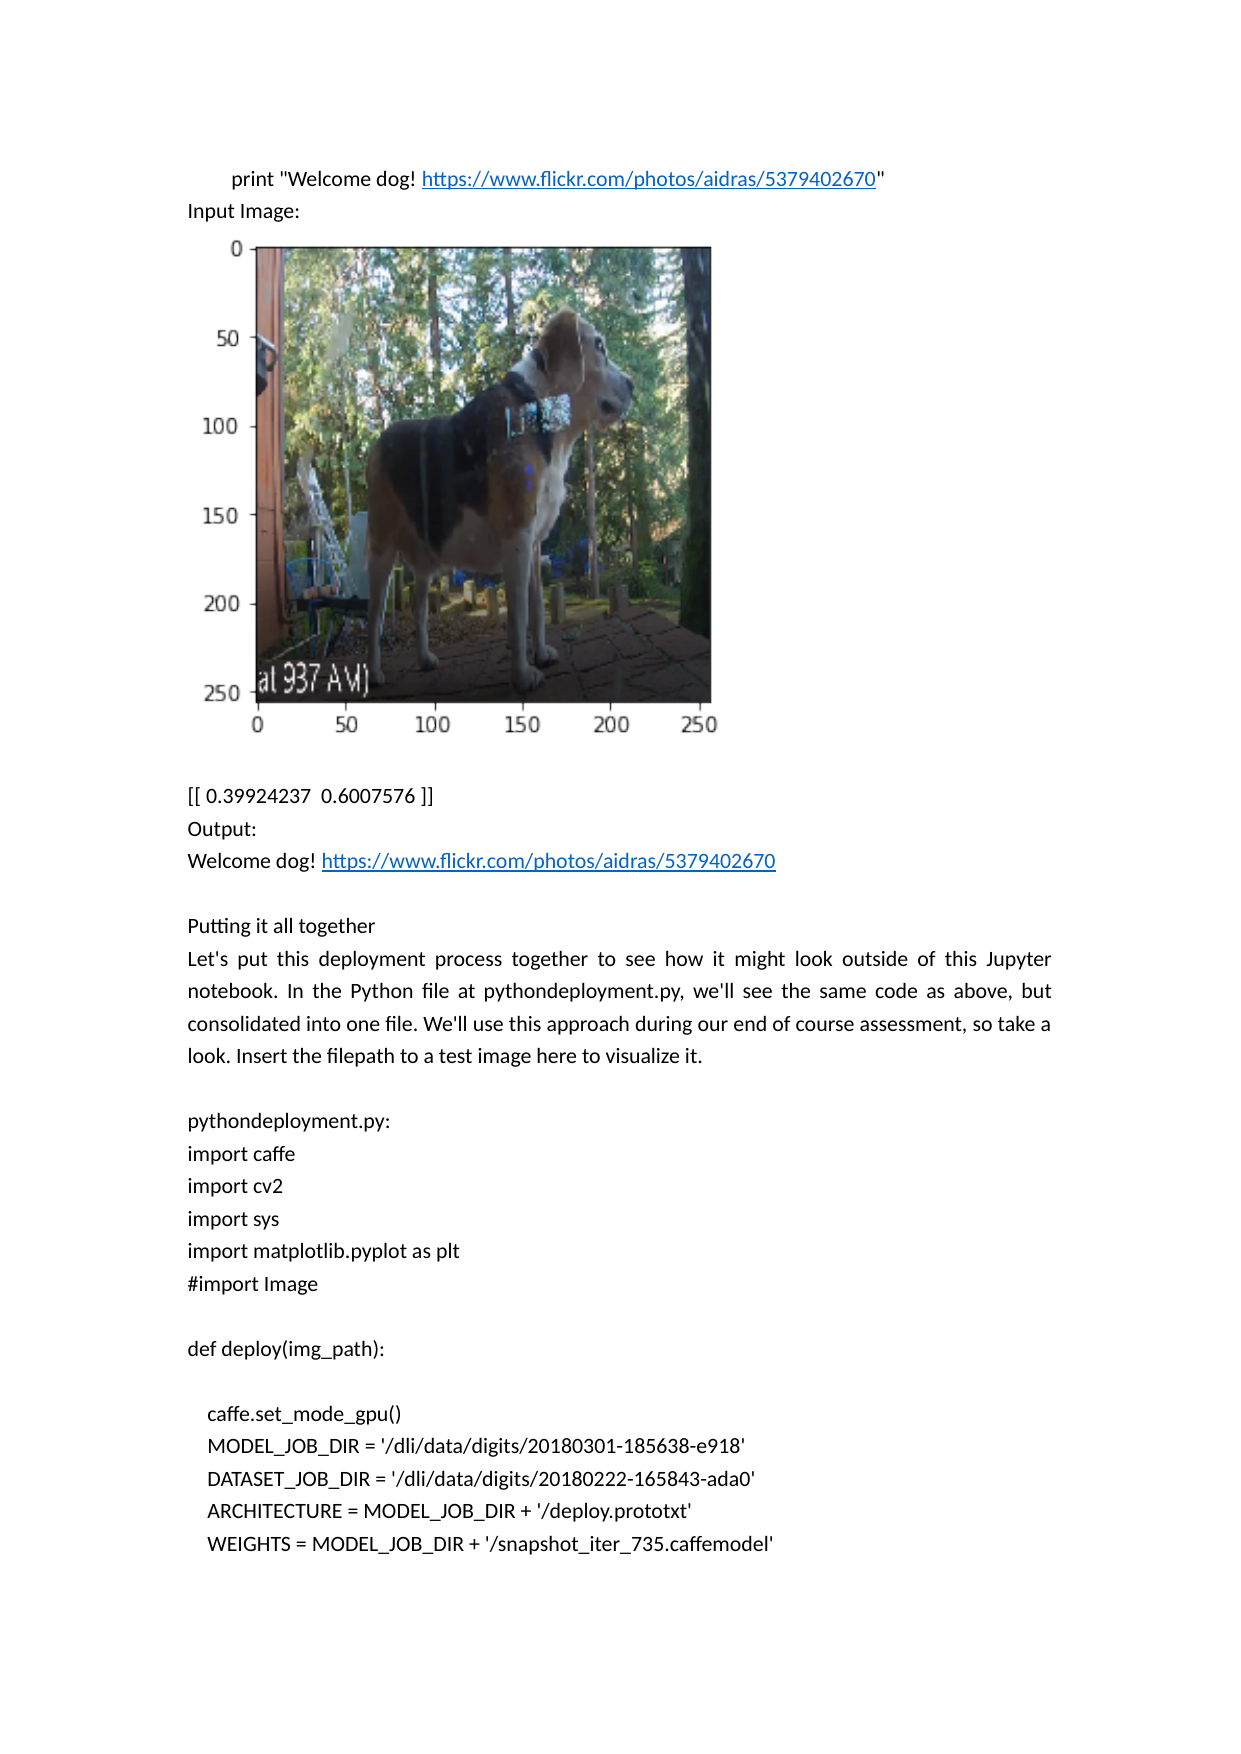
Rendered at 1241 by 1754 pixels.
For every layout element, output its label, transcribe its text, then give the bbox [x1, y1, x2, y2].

text import matplotlib.pyplot as plt [187, 1234, 1053, 1267]
text Let's put this deployment process together to see how it might look outside of this Jupyter notebook. In the Python file at pythondeployment.py, we'll see the same code as above, but consolidated into one file. We'll use this approach during our end of course assessment, so take a look. Insert the filepath to a test image here to visualize it. [187, 942, 1053, 1072]
text def deploy(img_path): [187, 1332, 1053, 1364]
text DATASET_JOB_DIR = '/dli/data/digits/20180222-165843-ada0' [187, 1462, 1053, 1494]
text import cv2 [187, 1169, 1053, 1202]
text Input Image: [187, 194, 1053, 227]
text WEIGHTS = MODEL_JOB_DIR + '/snapshot_iter_735.caffemodel' [187, 1527, 1053, 1559]
text Welcome dog! https://www.flickr.com/photos/aidras/5379402670 [187, 844, 1053, 877]
text [[ 0.39924237 0.6007576 ]] [187, 779, 1053, 812]
text #import Image [187, 1267, 1053, 1299]
picture [187, 227, 733, 752]
text pythondeployment.py: [187, 1104, 1053, 1137]
text MODEL_JOB_DIR = '/dli/data/digits/20180301-185638-e918' [187, 1429, 1053, 1462]
text Output: [187, 812, 1053, 844]
text print "Welcome dog! https://www.flickr.com/photos/aidras/5379402670" [187, 162, 1053, 194]
text ARCHITECTURE = MODEL_JOB_DIR + '/deploy.prototxt' [187, 1494, 1053, 1527]
text caffe.set_mode_gpu() [187, 1397, 1053, 1429]
text Putting it all together [187, 909, 1053, 942]
text import sys [187, 1202, 1053, 1234]
text import caffe [187, 1137, 1053, 1169]
